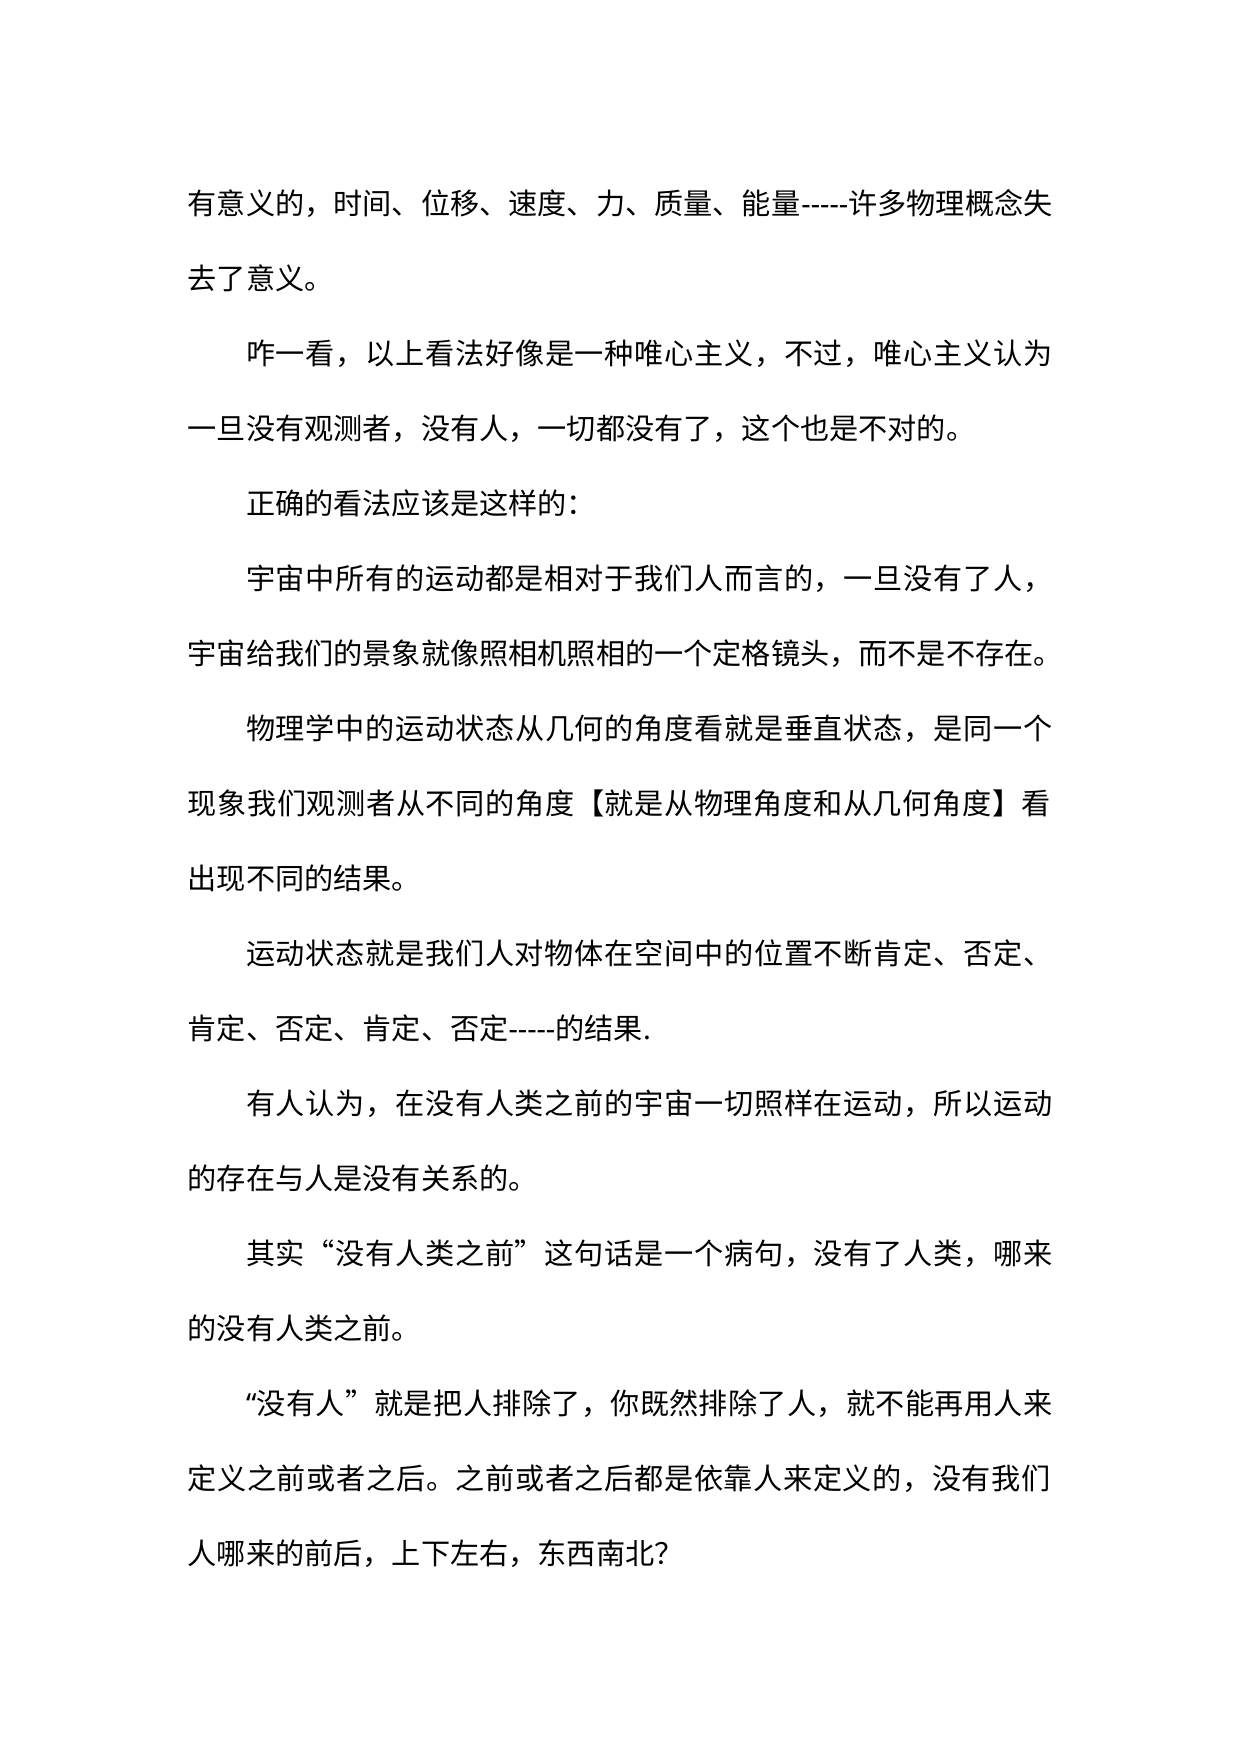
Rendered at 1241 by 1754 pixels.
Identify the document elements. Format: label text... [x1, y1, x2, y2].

text 运动状态就是我们人对物体在空间中的位置不断肯定、否定、肯定、否定、肯定、否定-----的结果. [187, 914, 1053, 1064]
text 咋一看，以上看法好像是一种唯心主义，不过，唯心主义认为一旦没有观测者，没有人，一切都没有了，这个也是不对的。 [187, 314, 1053, 464]
text 宇宙中所有的运动都是相对于我们人而言的，一旦没有了人，宇宙给我们的景象就像照相机照相的一个定格镜头，而不是不存在。 [187, 539, 1053, 689]
text 正确的看法应该是这样的： [187, 464, 1053, 539]
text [187, 164, 1053, 314]
text 物理学中的运动状态从几何的角度看就是垂直状态，是同一个现象我们观测者从不同的角度【就是从物理角度和从几何角度】看出现不同的结果。 [187, 689, 1053, 914]
text “没有人”就是把人排除了，你既然排除了人，就不能再用人来定义之前或者之后。之前或者之后都是依靠人来定义的，没有我们人哪来的前后，上下左右，东西南北？ [187, 1364, 1053, 1589]
text 其实“没有人类之前”这句话是一个病句，没有了人类，哪来的没有人类之前。 [187, 1214, 1053, 1364]
text 有人认为，在没有人类之前的宇宙一切照样在运动，所以运动的存在与人是没有关系的。 [187, 1064, 1053, 1214]
